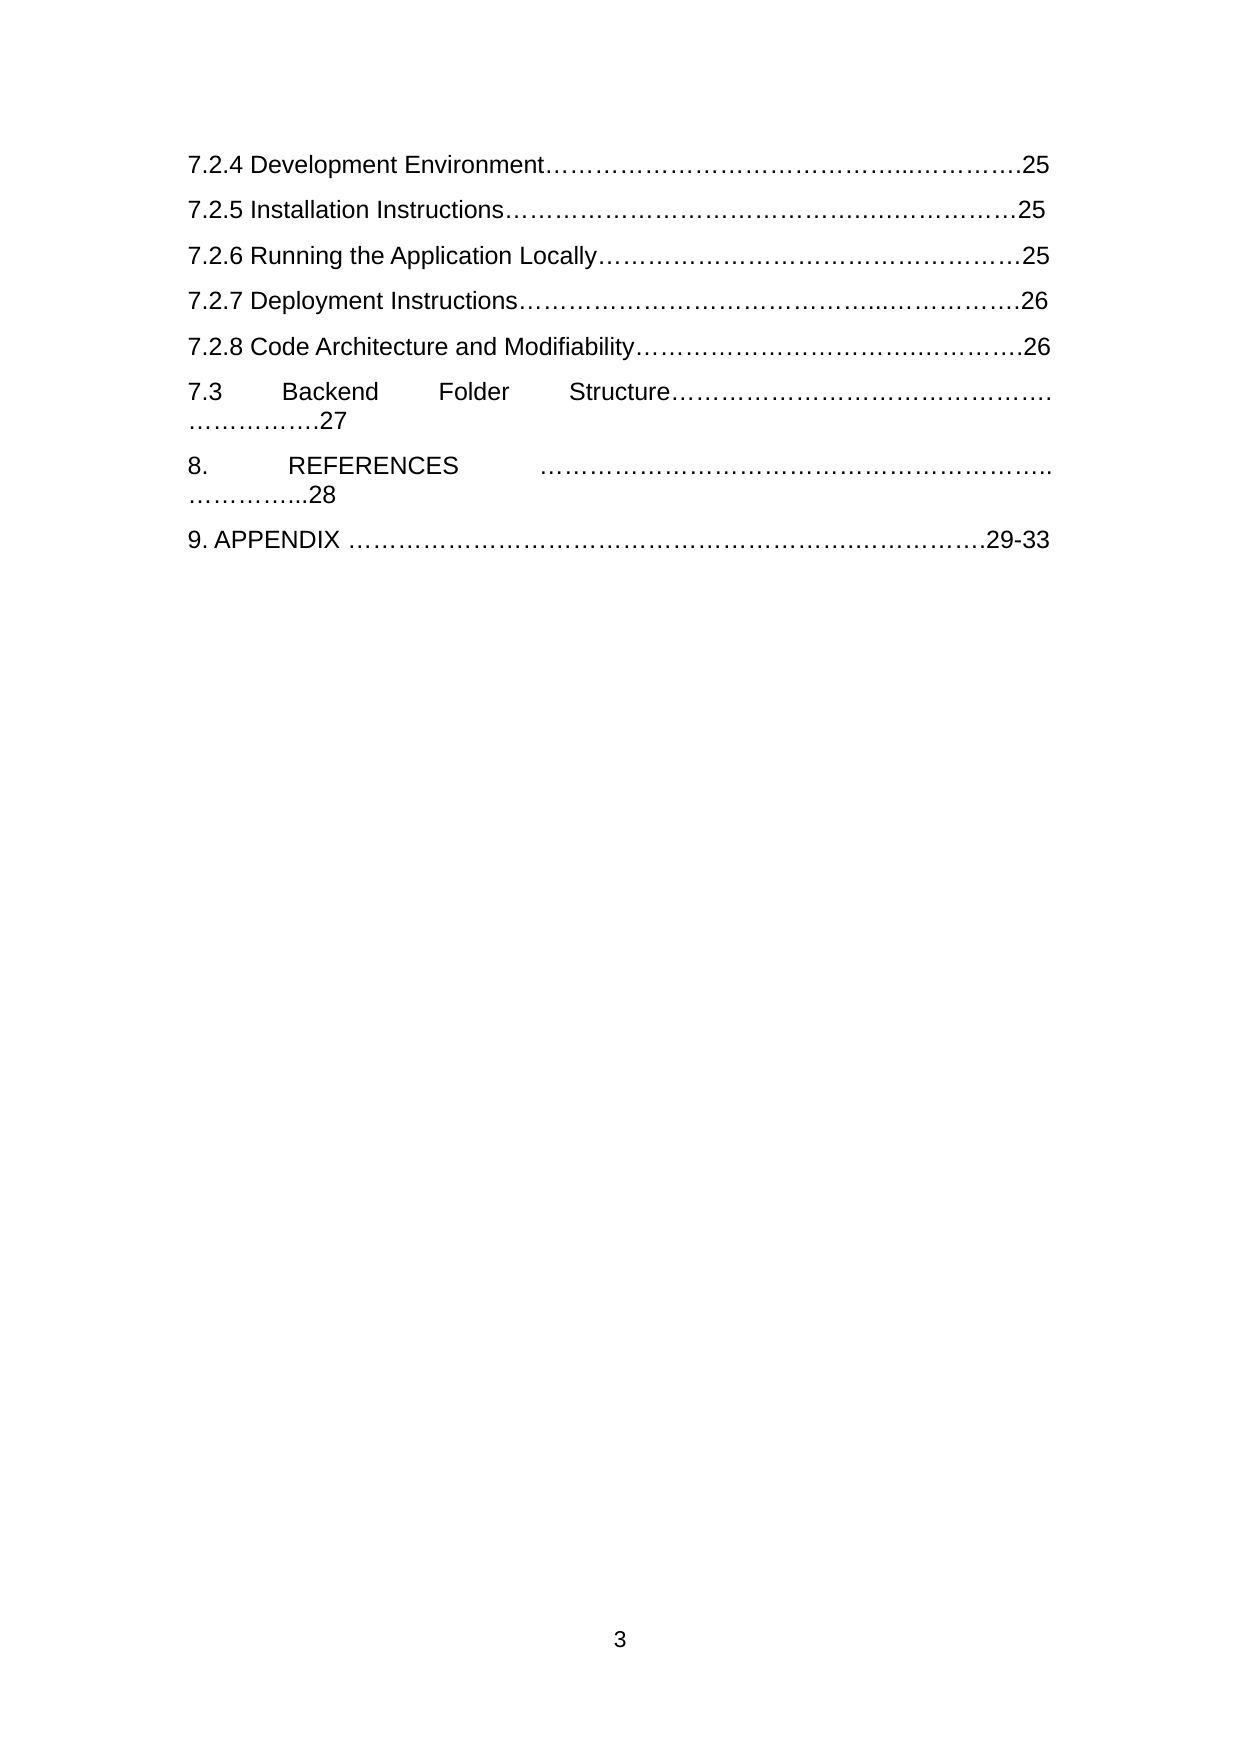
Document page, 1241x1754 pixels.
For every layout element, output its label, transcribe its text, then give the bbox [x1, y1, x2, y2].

text 7.2.6 Running the Application Locally……………………………………………25 [187, 241, 1053, 269]
text 7.2.7 Deployment Instructions……………………………………...…………….26 [187, 286, 1053, 315]
text 7.2.4 Development Environment……………………………………...………….25 [187, 150, 1053, 179]
text 7.3 Backend Folder Structure……………………………………….…………….27 [187, 377, 1053, 434]
text 9. APPENDIX …………………………………………………….…………….29-33 [187, 525, 1053, 554]
text 8. REFERENCES ……………………………………………………..…………...28 [187, 451, 1053, 509]
text 7.2.5 Installation Instructions…………………………………….….……………25 [187, 195, 1053, 224]
text 7.2.8 Code Architecture and Modifiability…………………………….………….26 [187, 332, 1053, 360]
